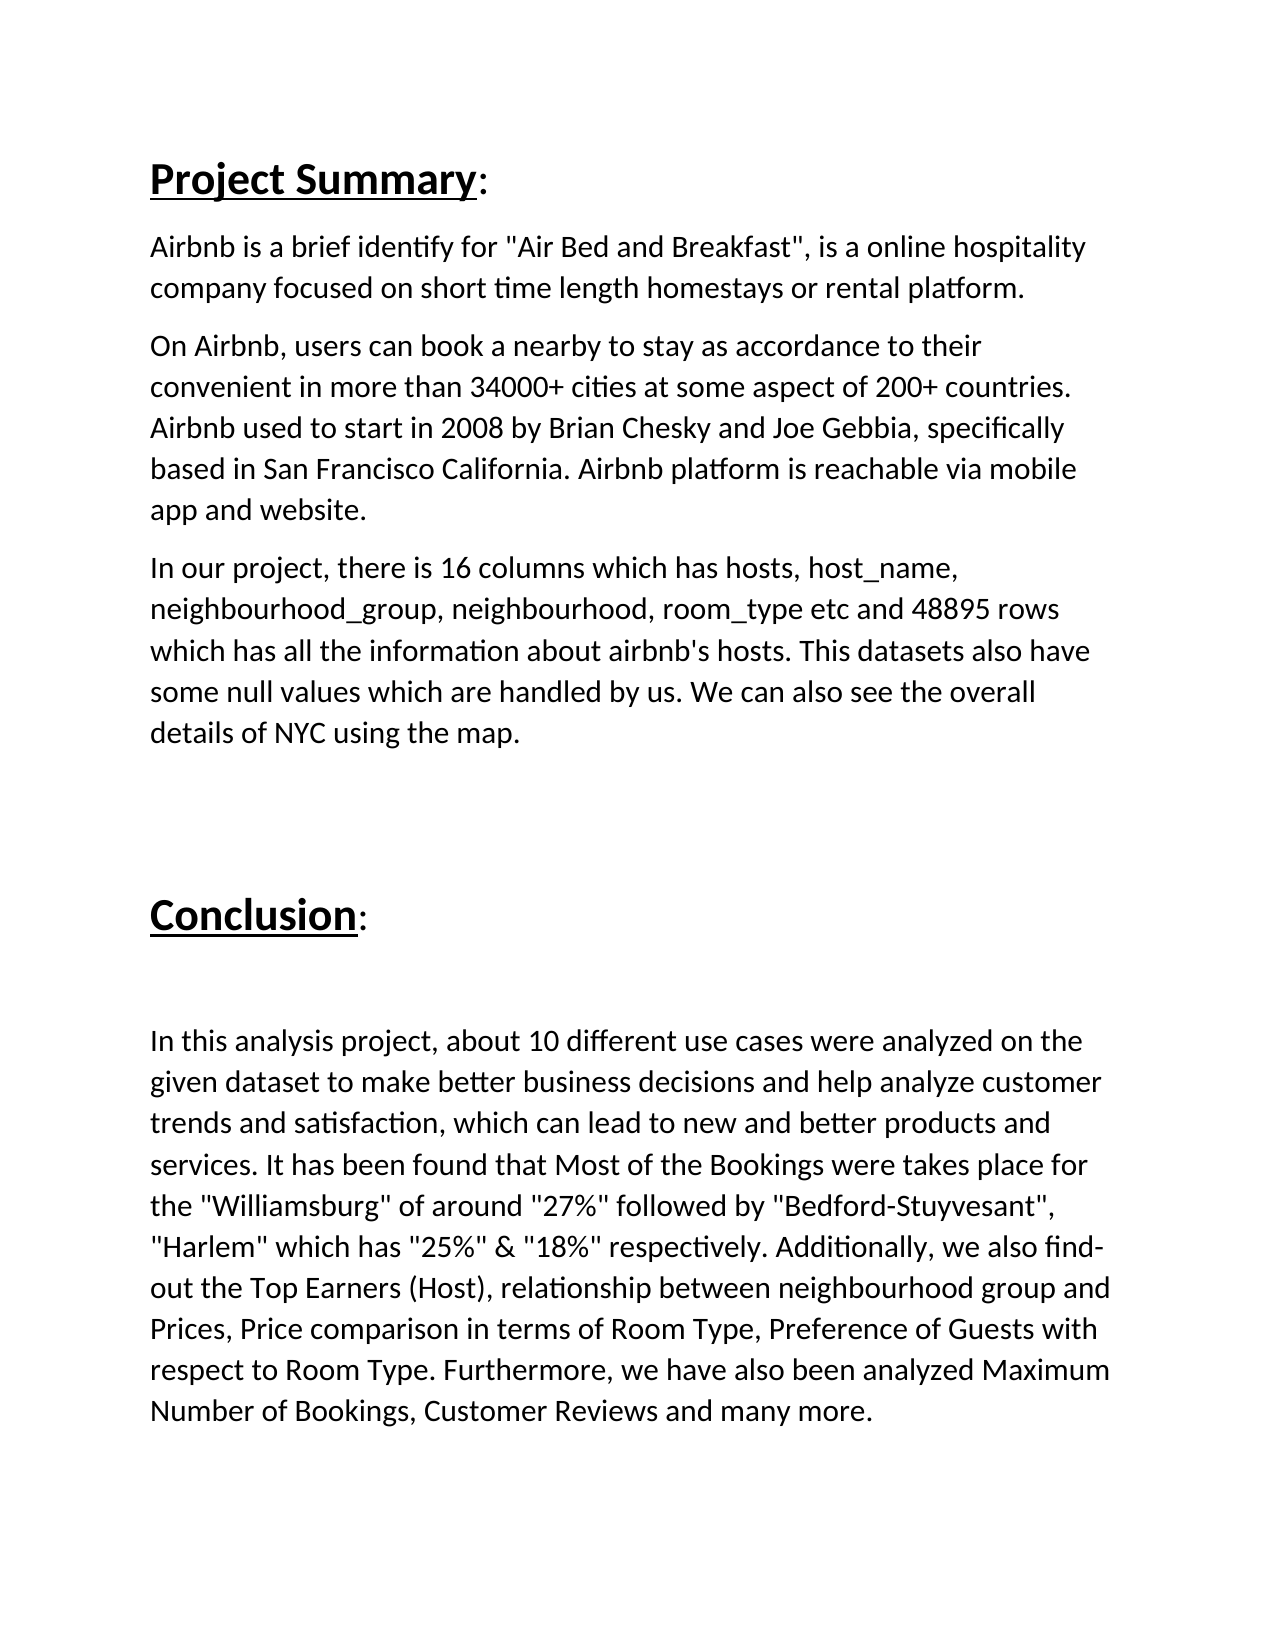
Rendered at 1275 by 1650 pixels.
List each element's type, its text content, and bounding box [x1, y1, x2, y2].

text In this analysis project, about 10 different use cases were analyzed on the given dataset to make better business decisions and help analyze customer trends and satisfaction, which can lead to new and better products and services. It has been found that Most of the Bookings were takes place for the "Williamsburg" of around "27%" followed by "Bedford-Stuyvesant", "Harlem" which has "25%" & "18%" respectively. Additionally, we also find-out the Top Earners (Host), relationship between neighbourhood group and Prices, Price comparison in terms of Room Type, Preference of Guests with respect to Room Type. Furthermore, we have also been analyzed Maximum Number of Bookings, Customer Reviews and many more. [150, 1021, 1125, 1429]
text Project Summary: [150, 150, 1125, 206]
text On Airbnb, users can book a nearby to stay as accordance to their convenient in more than 34000+ cities at some aspect of 200+ countries. Airbnb used to start in 2008 by Brian Chesky and Joe Gebbia, specifically based in San Francisco California. Airbnb platform is reachable via mobile app and website. [150, 326, 1125, 529]
text Conclusion: [150, 886, 1125, 942]
text In our project, there is 16 columns which has hosts, host_name, neighbourhood_group, neighbourhood, room_type etc and 48895 rows which has all the information about airbnb's hosts. This datasets also have some null values which are handled by us. We can also see the overall details of NYC using the map. [150, 548, 1125, 751]
text Airbnb is a brief identify for "Air Bed and Breakfast", is a online hospitality company focused on short time length homestays or rental platform. [150, 227, 1125, 306]
